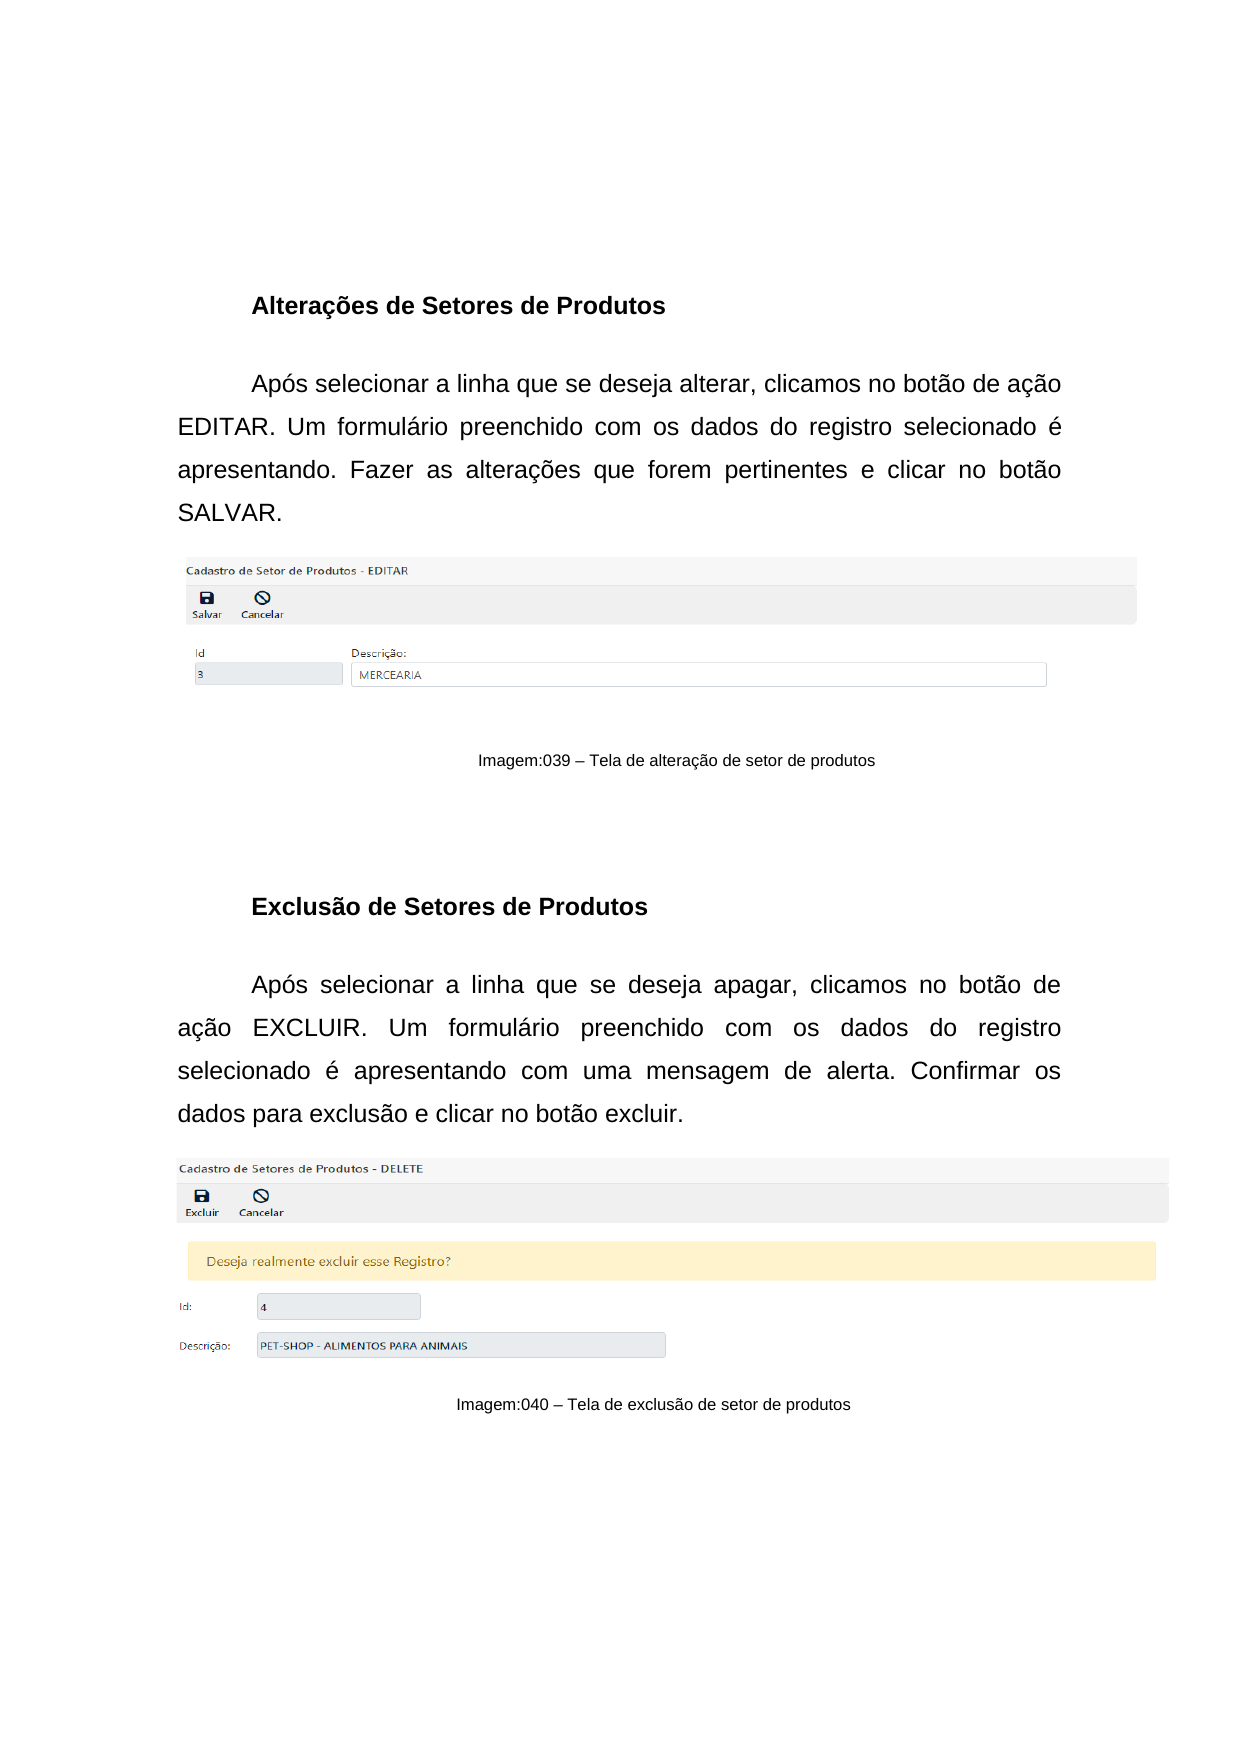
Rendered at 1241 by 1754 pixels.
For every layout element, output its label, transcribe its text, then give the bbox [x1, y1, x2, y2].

subtitle Exclusão de Setores de Produtos [177, 892, 1063, 921]
text Após selecionar a linha que se deseja apagar, clicamos no botão de ação EXCLUIR. Um formulário preenchido com os dados do registro selecionado é apresentando com uma mensagem de alerta. Confirmar os dados para exclusão e clicar no botão excluir. [177, 970, 1063, 1128]
subtitle Alterações de Setores de Produtos [177, 291, 1063, 319]
text Após selecionar a linha que se deseja alterar, clicamos no botão de ação EDITAR. Um formulário preenchido com os dados do registro selecionado é apresentando. Fazer as alterações que forem pertinentes e clicar no botão SALVAR. [177, 369, 1063, 527]
picture [186, 557, 1152, 723]
picture [176, 1158, 1183, 1375]
